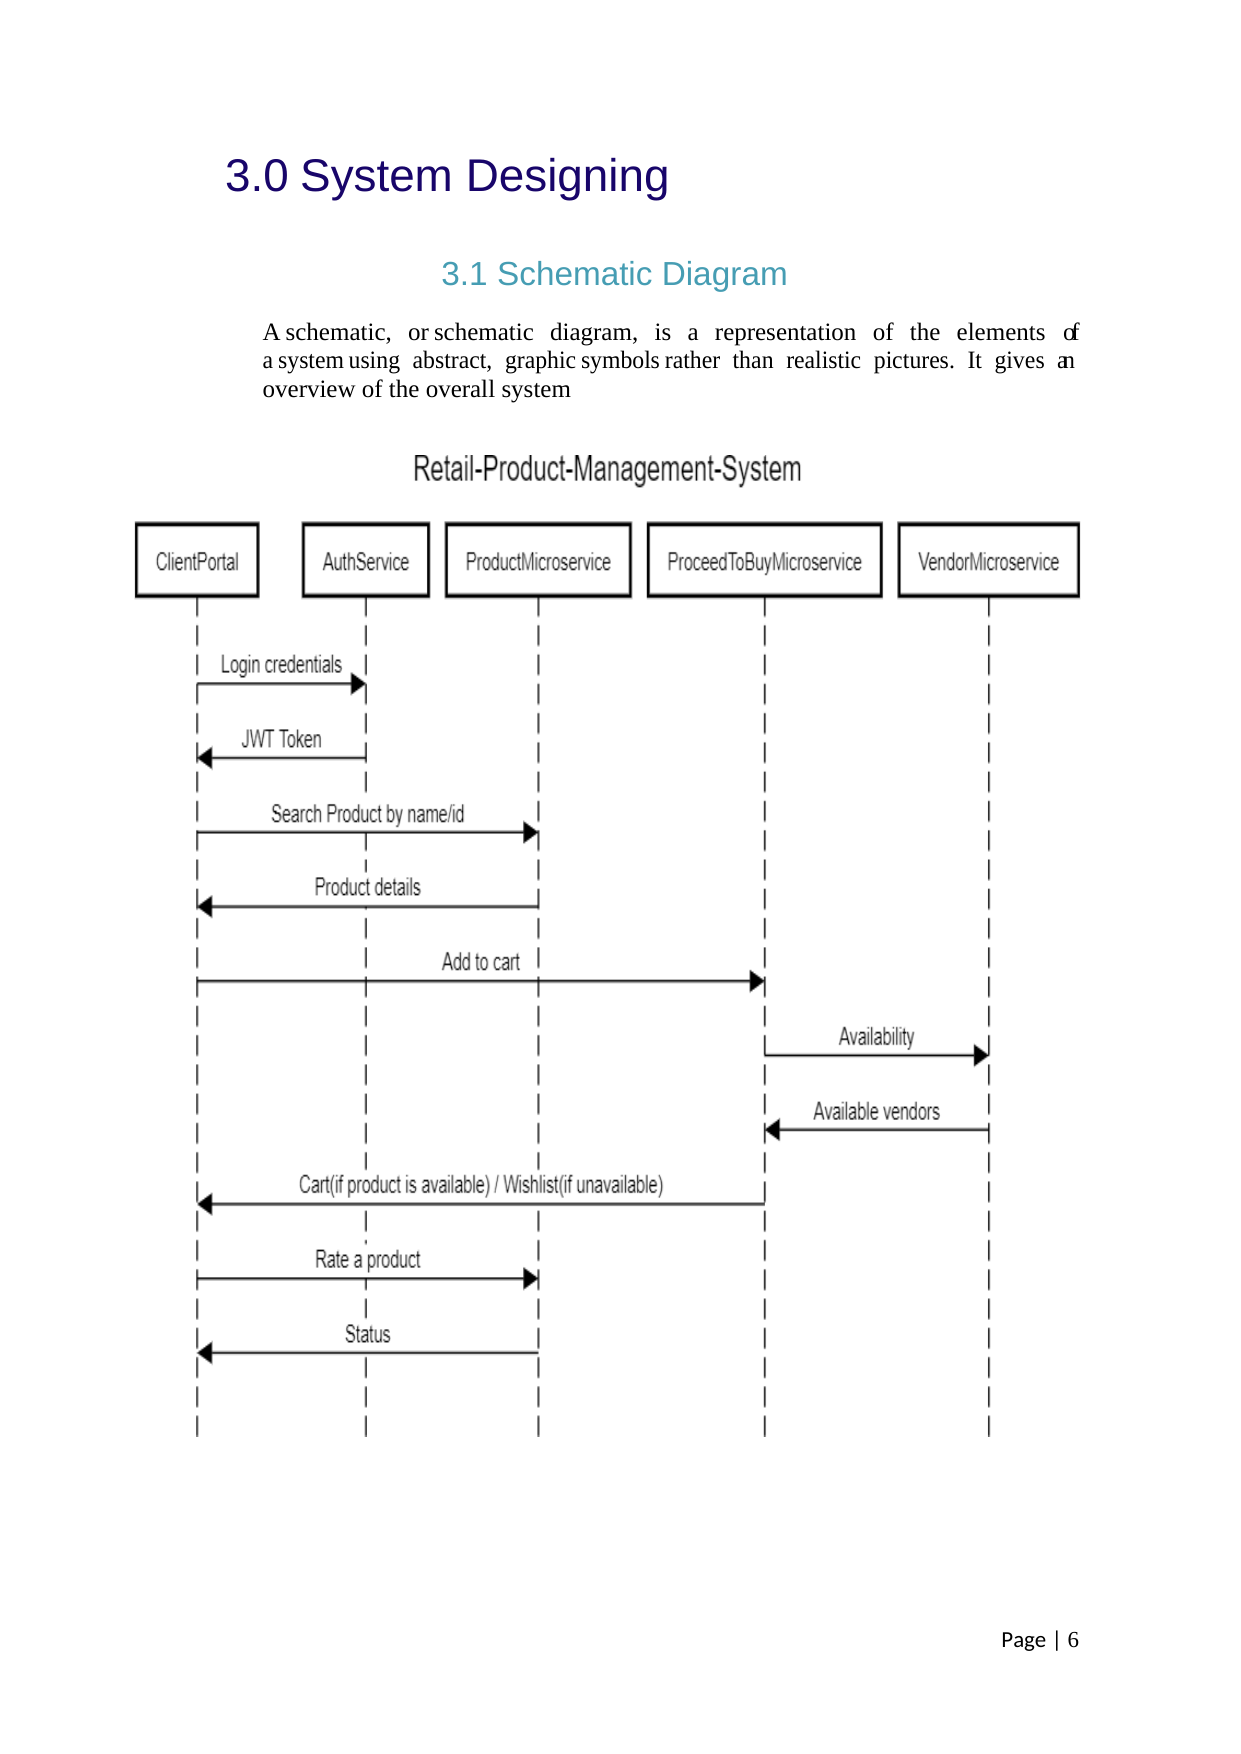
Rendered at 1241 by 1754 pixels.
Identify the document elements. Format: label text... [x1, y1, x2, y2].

subtitle System Designing [225, 148, 1182, 201]
picture [134, 455, 1081, 1437]
subtitle Schematic Diagram [441, 253, 1182, 292]
text A schematic, or schematic diagram, is a representation of the elements of a system using abstract, graphic symbols rather than realistic pictures. It gives an overview of the overall system [262, 317, 1079, 403]
